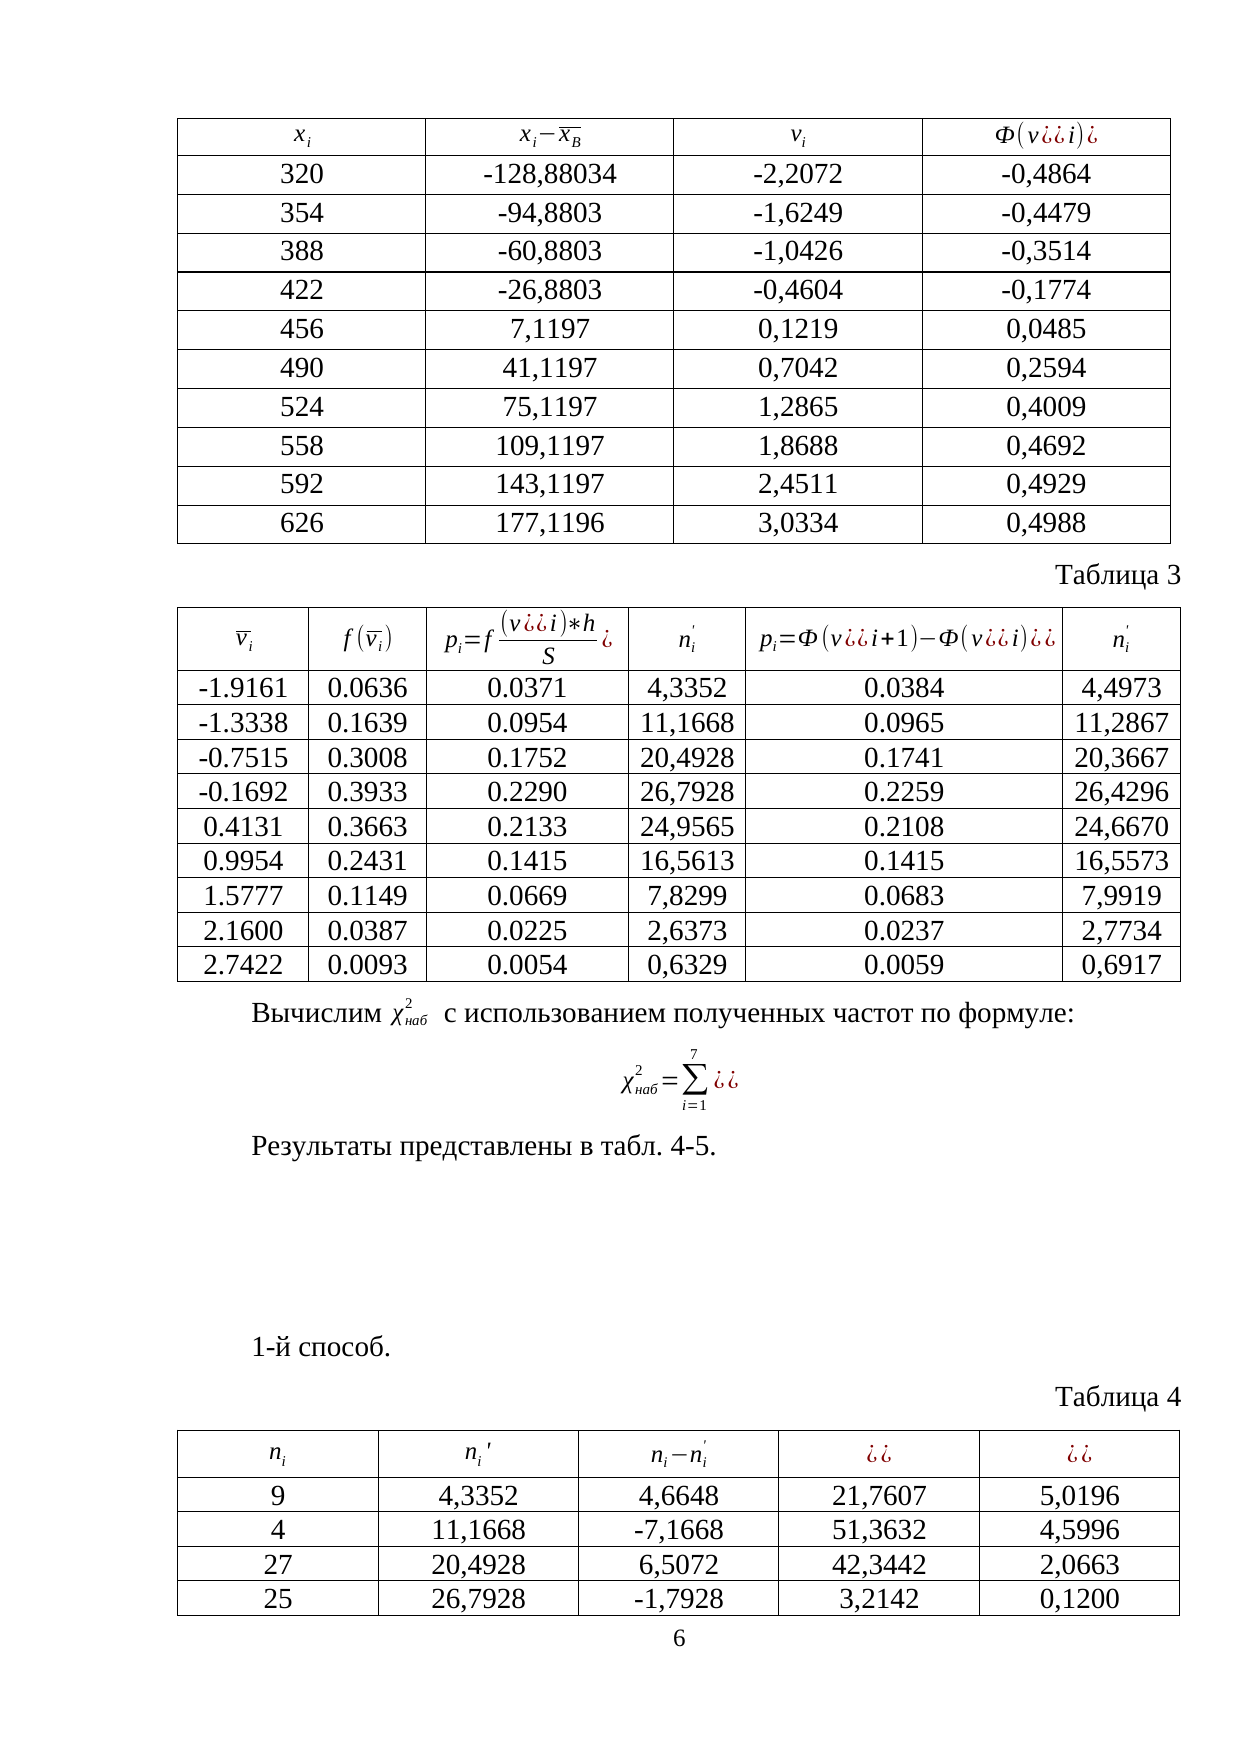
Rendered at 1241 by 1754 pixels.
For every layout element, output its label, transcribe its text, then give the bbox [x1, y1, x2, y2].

table_cell 0,4692 [923, 428, 1170, 466]
table_cell 9 [178, 1478, 378, 1511]
table_cell 0.1415 [746, 844, 1062, 877]
table_cell 0,6329 [629, 947, 745, 981]
table_cell 4,3352 [379, 1478, 578, 1511]
table_header [309, 608, 426, 669]
table_cell -0,4604 [674, 273, 922, 310]
table_cell 0.2290 [427, 774, 628, 808]
table_cell 21,7607 [779, 1478, 979, 1511]
table_cell 0.0954 [427, 705, 628, 739]
table_cell 75,1197 [426, 389, 673, 427]
table_cell 0,4988 [923, 506, 1170, 543]
table_cell 524 [178, 389, 425, 427]
table_cell 20,3667 [1063, 740, 1180, 773]
table_cell 11,1668 [629, 705, 745, 739]
table_cell 3,0334 [674, 506, 922, 543]
table_header [629, 608, 745, 669]
table_cell 558 [178, 428, 425, 466]
table_cell -1,7928 [579, 1581, 778, 1615]
table_cell 0.3663 [309, 809, 426, 842]
table_cell 24,6670 [1063, 809, 1180, 842]
table_cell 0,6917 [1063, 947, 1180, 981]
table_cell 0.0093 [309, 947, 426, 981]
table_cell 0.0059 [746, 947, 1062, 981]
table_header [923, 119, 1170, 155]
table_cell -0.7515 [178, 740, 308, 773]
table_header [426, 119, 673, 155]
table_cell 26,7928 [629, 774, 745, 808]
table_cell 16,5573 [1063, 844, 1180, 877]
table_cell 0,0485 [923, 311, 1170, 349]
table_cell 4,6648 [579, 1478, 778, 1511]
table_cell 7,8299 [629, 878, 745, 912]
table_cell 0.2133 [427, 809, 628, 842]
table_cell 0.2108 [746, 809, 1062, 842]
table_cell 7,1197 [426, 311, 673, 349]
table_cell 25 [178, 1581, 378, 1615]
table_cell -0,4864 [923, 156, 1170, 194]
table_cell 4,4973 [1063, 671, 1180, 704]
table_cell 0,1219 [674, 311, 922, 349]
table_cell 143,1197 [426, 467, 673, 504]
table_cell 11,1668 [379, 1512, 578, 1546]
table_cell 51,3632 [779, 1512, 979, 1546]
table_cell 1.5777 [178, 878, 308, 912]
table_cell 422 [178, 273, 425, 310]
table_cell 4 [178, 1512, 378, 1546]
table_cell 0.0965 [746, 705, 1062, 739]
table_header [1063, 608, 1180, 669]
text Результаты представлены в табл. 4-5. [177, 1128, 1181, 1161]
table_cell 7,9919 [1063, 878, 1180, 912]
table_cell 1,8688 [674, 428, 922, 466]
table_cell 5,0196 [980, 1478, 1179, 1511]
text Таблица 3 [177, 557, 1181, 590]
table_cell 3,2142 [779, 1581, 979, 1615]
table_cell 20,4928 [629, 740, 745, 773]
table_cell -1,0426 [674, 234, 922, 271]
table_cell 6,5072 [579, 1547, 778, 1580]
table_cell 41,1197 [426, 350, 673, 388]
table_cell 0.2259 [746, 774, 1062, 808]
table_cell 0.4131 [178, 809, 308, 842]
table_cell 2.7422 [178, 947, 308, 981]
table_cell -1.3338 [178, 705, 308, 739]
table_header [980, 1431, 1179, 1477]
table_cell 11,2867 [1063, 705, 1180, 739]
table_header [579, 1431, 778, 1477]
table_cell -94,8803 [426, 195, 673, 232]
table_cell 16,5613 [629, 844, 745, 877]
table_cell 592 [178, 467, 425, 504]
table_cell 0.0636 [309, 671, 426, 704]
table_cell 2,6373 [629, 913, 745, 946]
table_cell 0.0669 [427, 878, 628, 912]
table_cell 0,4009 [923, 389, 1170, 427]
table_cell 2,7734 [1063, 913, 1180, 946]
table_cell 177,1196 [426, 506, 673, 543]
table_cell 456 [178, 311, 425, 349]
table_header [178, 119, 425, 155]
table_cell -0,1774 [923, 273, 1170, 310]
table_header [178, 1431, 378, 1477]
table_cell 626 [178, 506, 425, 543]
table_cell 26,4296 [1063, 774, 1180, 808]
table_header [379, 1431, 578, 1477]
text Вычислим с использованием полученных частот по формуле: [177, 994, 1181, 1029]
table_cell 4,3352 [629, 671, 745, 704]
table_cell 1,2865 [674, 389, 922, 427]
table_cell 0.0683 [746, 878, 1062, 912]
table_header [427, 608, 628, 669]
table_cell 0.0237 [746, 913, 1062, 946]
table_cell -0.1692 [178, 774, 308, 808]
table_cell 0.1752 [427, 740, 628, 773]
table_cell 0.1149 [309, 878, 426, 912]
table_cell 0,2594 [923, 350, 1170, 388]
table_cell -7,1668 [579, 1512, 778, 1546]
table_cell 0.2431 [309, 844, 426, 877]
table_header [178, 608, 308, 669]
table_cell 2,4511 [674, 467, 922, 504]
text 1-й способ. [177, 1329, 1181, 1362]
table_cell 0.0371 [427, 671, 628, 704]
table_cell -26,8803 [426, 273, 673, 310]
table_cell 42,3442 [779, 1547, 979, 1580]
table_cell 0,4929 [923, 467, 1170, 504]
table_cell 0.0054 [427, 947, 628, 981]
table_cell 0.1741 [746, 740, 1062, 773]
table_cell 26,7928 [379, 1581, 578, 1615]
table_cell 20,4928 [379, 1547, 578, 1580]
table_cell 0.0225 [427, 913, 628, 946]
table_cell 0.3933 [309, 774, 426, 808]
table_cell 388 [178, 234, 425, 271]
table_cell -60,8803 [426, 234, 673, 271]
table_cell 2,0663 [980, 1547, 1179, 1580]
table_cell 0,7042 [674, 350, 922, 388]
table_cell 0.9954 [178, 844, 308, 877]
table_cell 490 [178, 350, 425, 388]
table_cell 0.0387 [309, 913, 426, 946]
table_cell 354 [178, 195, 425, 232]
text Таблица 4 [177, 1379, 1181, 1413]
table_cell 27 [178, 1547, 378, 1580]
table_cell -128,88034 [426, 156, 673, 194]
table_cell -1,6249 [674, 195, 922, 232]
table_cell 320 [178, 156, 425, 194]
table_cell 0.1415 [427, 844, 628, 877]
table_cell -1.9161 [178, 671, 308, 704]
table_cell 109,1197 [426, 428, 673, 466]
table_cell 0.0384 [746, 671, 1062, 704]
table_cell -0,4479 [923, 195, 1170, 232]
table_cell 24,9565 [629, 809, 745, 842]
table_header [746, 608, 1062, 669]
table_cell -2,2072 [674, 156, 922, 194]
table_cell 0,1200 [980, 1581, 1179, 1615]
table_header [779, 1431, 979, 1477]
table_header [674, 119, 922, 155]
table_cell 4,5996 [980, 1512, 1179, 1546]
table_cell 0.3008 [309, 740, 426, 773]
table_cell 0.1639 [309, 705, 426, 739]
table_cell 2.1600 [178, 913, 308, 946]
table_cell -0,3514 [923, 234, 1170, 271]
